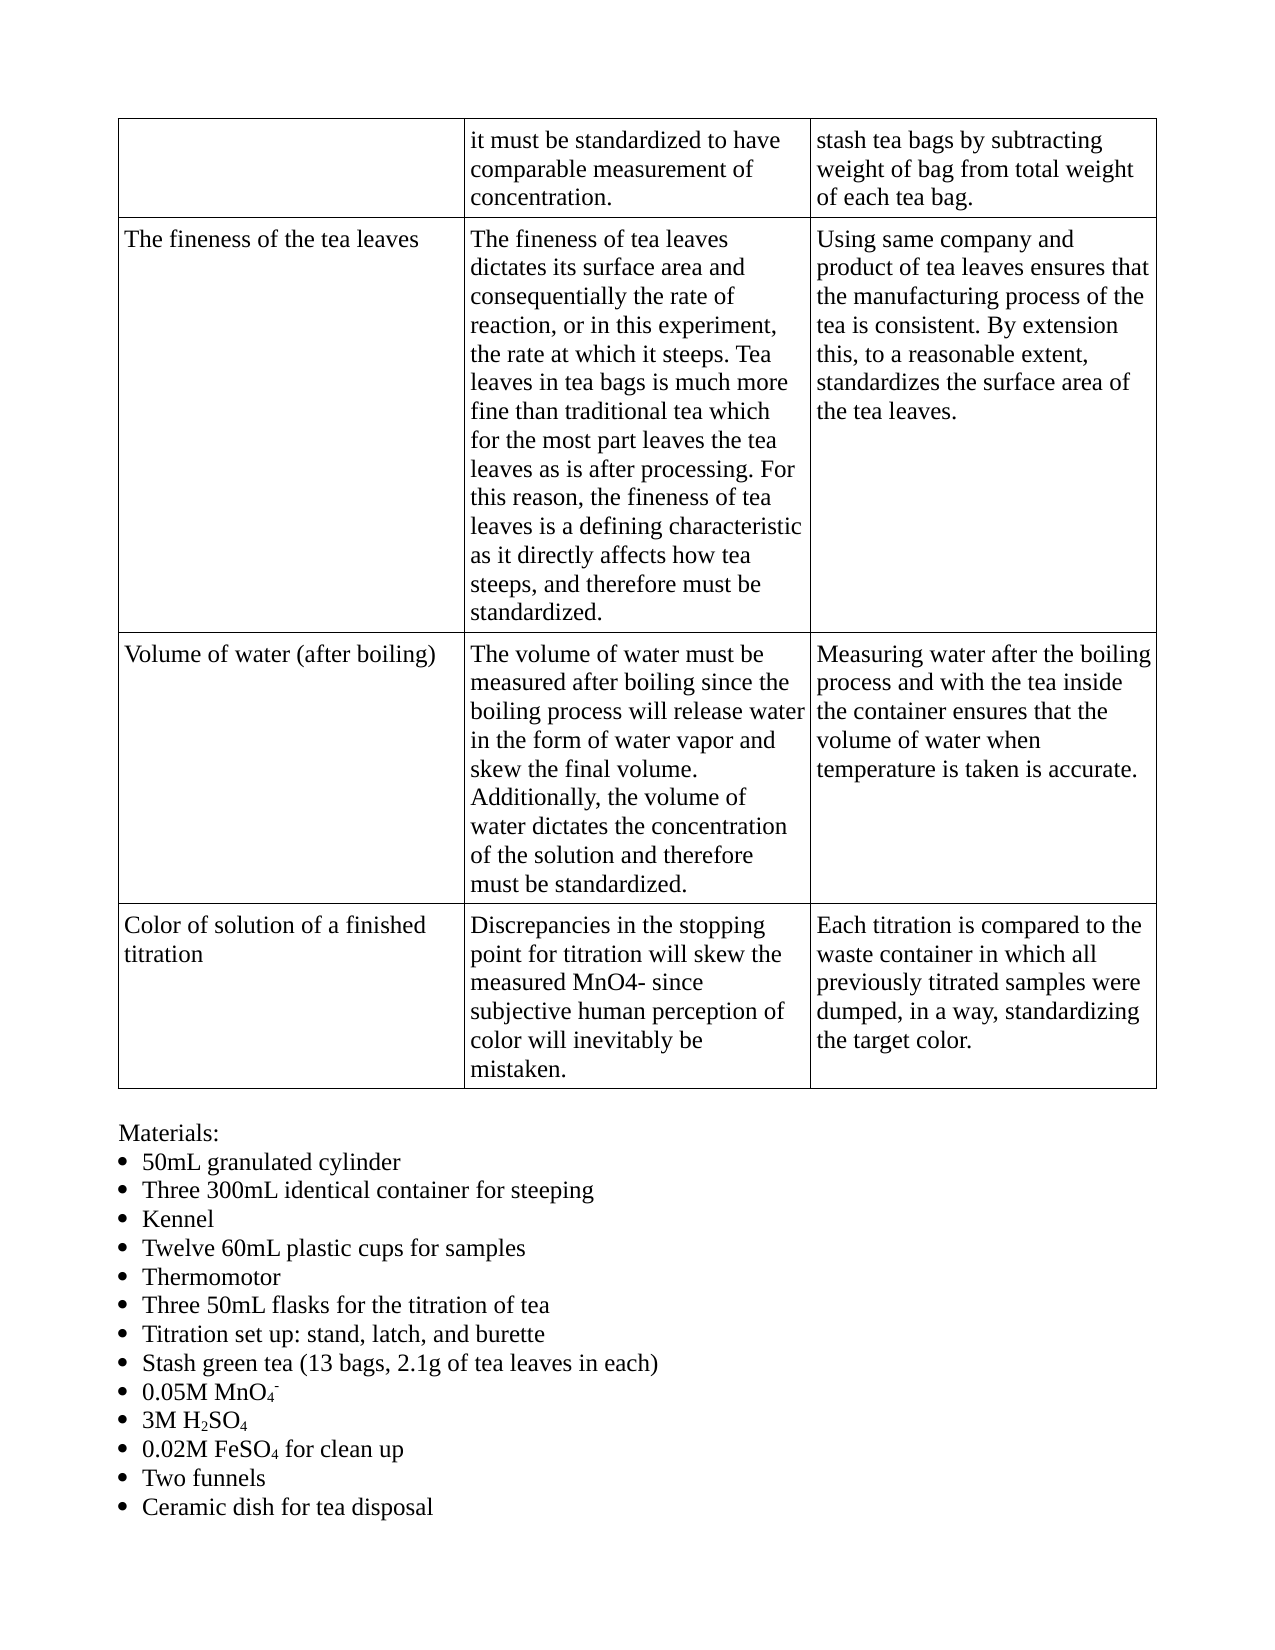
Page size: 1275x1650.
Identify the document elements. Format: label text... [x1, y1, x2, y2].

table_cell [119, 119, 464, 217]
list Three 50mL flasks for the titration of tea [118, 1290, 1157, 1319]
list 50mL granulated cylinder [118, 1147, 1157, 1175]
table_cell Color of solution of a finished titration [119, 904, 464, 1088]
table_cell Discrepancies in the stopping point for titration will skew the measured MnO4- since subjective human perception of color will inevitably be mistaken. [465, 904, 810, 1088]
list Two funnels [118, 1463, 1157, 1492]
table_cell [465, 119, 810, 217]
text Materials: [118, 1118, 1157, 1147]
table_cell The volume of water must be measured after boiling since the boiling process will release water in the form of water vapor and skew the final volume. Additionally, the volume of water dictates the concentration of the solution and therefore must be standardized. [465, 633, 810, 903]
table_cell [811, 119, 1156, 217]
table_cell Using same company and product of tea leaves ensures that the manufacturing process of the tea is consistent. By extension this, to a reasonable extent, standardizes the surface area of the tea leaves. [811, 218, 1156, 632]
list Twelve 60mL plastic cups for samples [118, 1233, 1157, 1262]
table_cell The fineness of the tea leaves [119, 218, 464, 632]
table_cell Each titration is compared to the waste container in which all previously titrated samples were dumped, in a way, standardizing the target color. [811, 904, 1156, 1088]
list Titration set up: stand, latch, and burette [118, 1319, 1157, 1348]
list Three 300mL identical container for steeping [118, 1175, 1157, 1204]
list Kennel [118, 1204, 1157, 1233]
table_cell Volume of water (after boiling) [119, 633, 464, 903]
list Thermomotor [118, 1262, 1157, 1290]
list 3M H2SO4 [118, 1405, 1157, 1434]
list 0.05M MnO4- [118, 1377, 1157, 1405]
list Ceramic dish for tea disposal [118, 1492, 1157, 1520]
table_cell Measuring water after the boiling process and with the tea inside the container ensures that the volume of water when temperature is taken is accurate. [811, 633, 1156, 903]
table_cell The fineness of tea leaves dictates its surface area and consequentially the rate of reaction, or in this experiment, the rate at which it steeps. Tea leaves in tea bags is much more fine than traditional tea which for the most part leaves the tea leaves as is after processing. For this reason, the fineness of tea leaves is a defining characteristic as it directly affects how tea steeps, and therefore must be standardized. [465, 218, 810, 632]
list 0.02M FeSO4 for clean up [118, 1434, 1157, 1463]
list Stash green tea (13 bags, 2.1g of tea leaves in each) [118, 1348, 1157, 1377]
